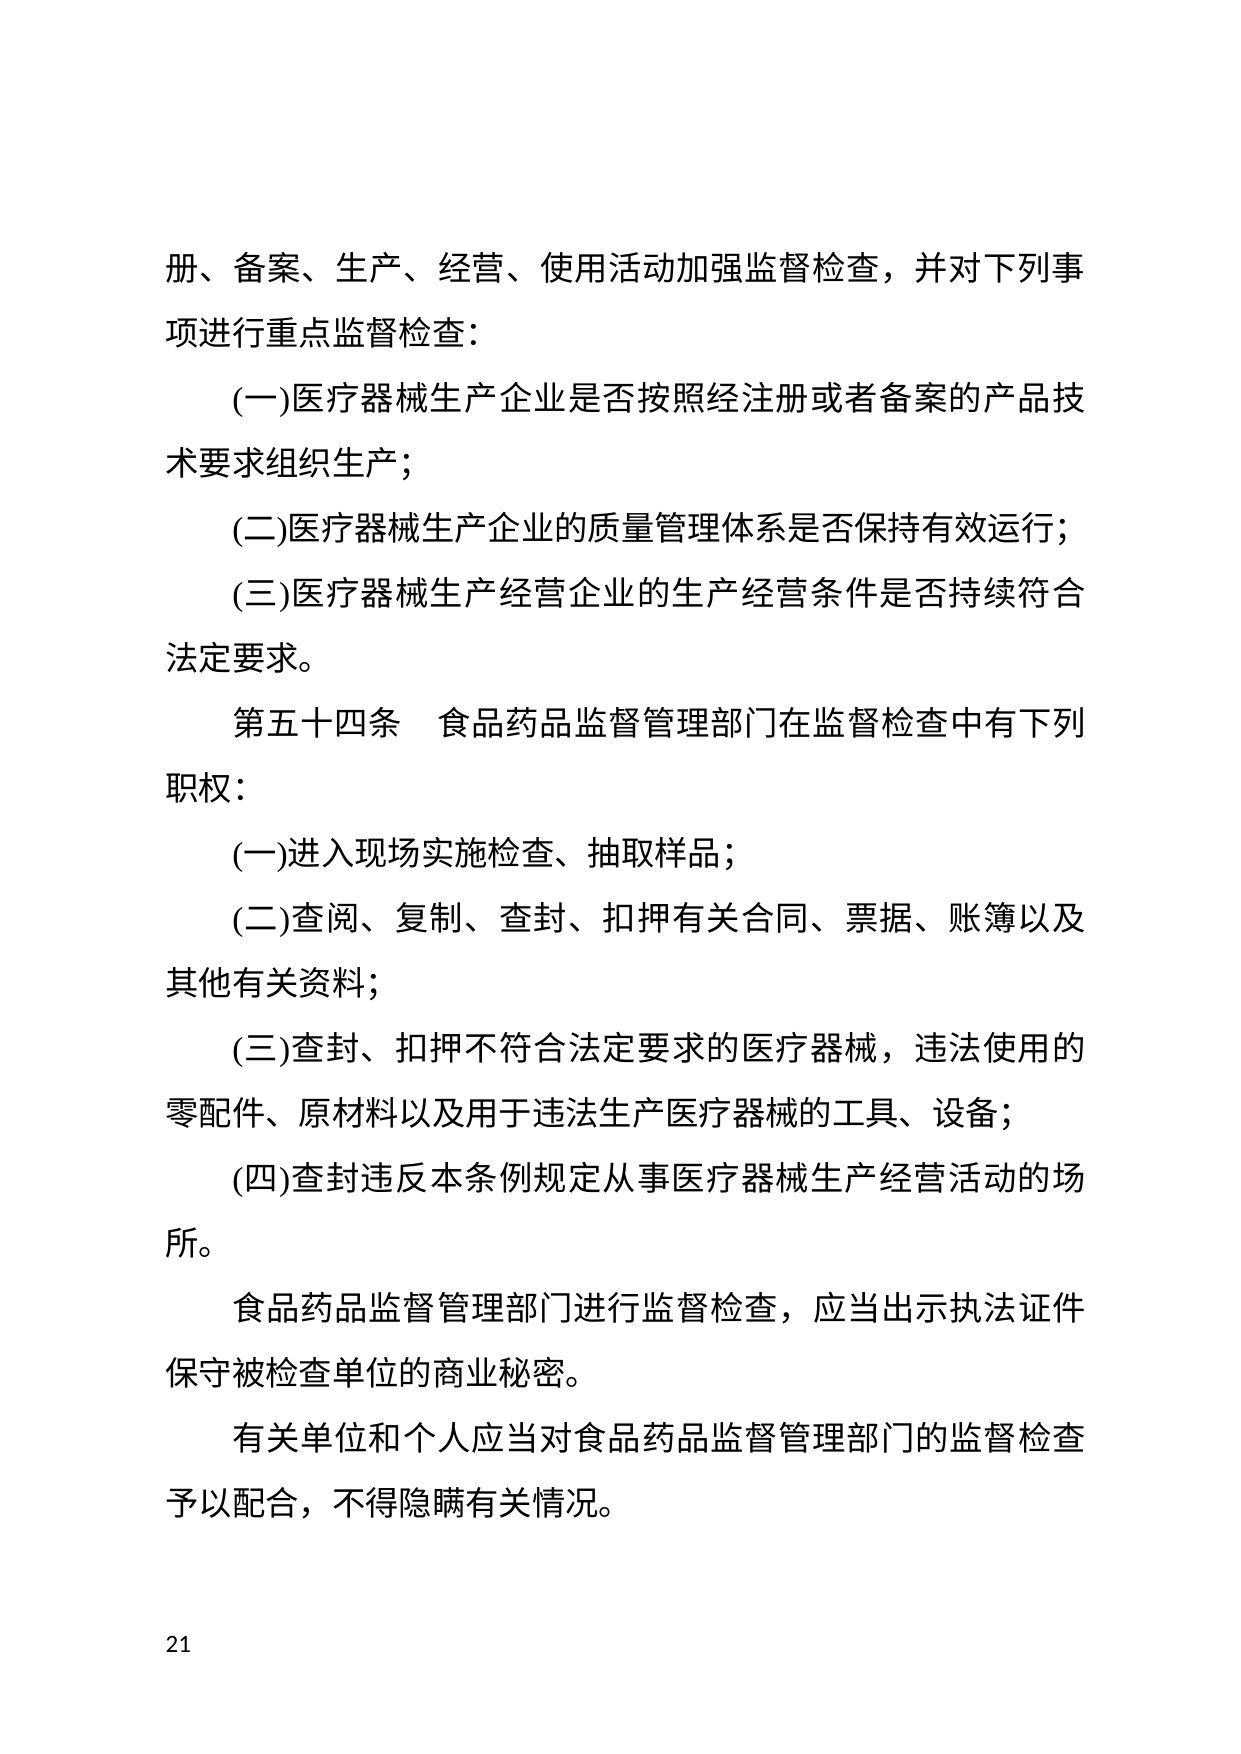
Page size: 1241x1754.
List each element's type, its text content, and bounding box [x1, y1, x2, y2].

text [165, 233, 1087, 363]
text (四)查封违反本条例规定从事医疗器械生产经营活动的场所。 [165, 1143, 1087, 1273]
text 有关单位和个人应当对食品药品监督管理部门的监督检查予以配合，不得隐瞒有关情况。 [165, 1403, 1087, 1533]
text (二)医疗器械生产企业的质量管理体系是否保持有效运行； [165, 493, 1087, 558]
text (一)进入现场实施检查、抽取样品； [165, 818, 1087, 883]
text (一)医疗器械生产企业是否按照经注册或者备案的产品技术要求组织生产； [165, 363, 1087, 493]
text (三)医疗器械生产经营企业的生产经营条件是否持续符合法定要求。 [165, 558, 1087, 688]
text (三)查封、扣押不符合法定要求的医疗器械，违法使用的零配件、原材料以及用于违法生产医疗器械的工具、设备； [165, 1013, 1087, 1143]
text 食品药品监督管理部门进行监督检查，应当出示执法证件，保守被检查单位的商业秘密。 [165, 1273, 1087, 1403]
text (二)查阅、复制、查封、扣押有关合同、票据、账簿以及其他有关资料； [165, 883, 1087, 1013]
text 第五十四条 食品药品监督管理部门在监督检查中有下列职权： [165, 688, 1087, 818]
